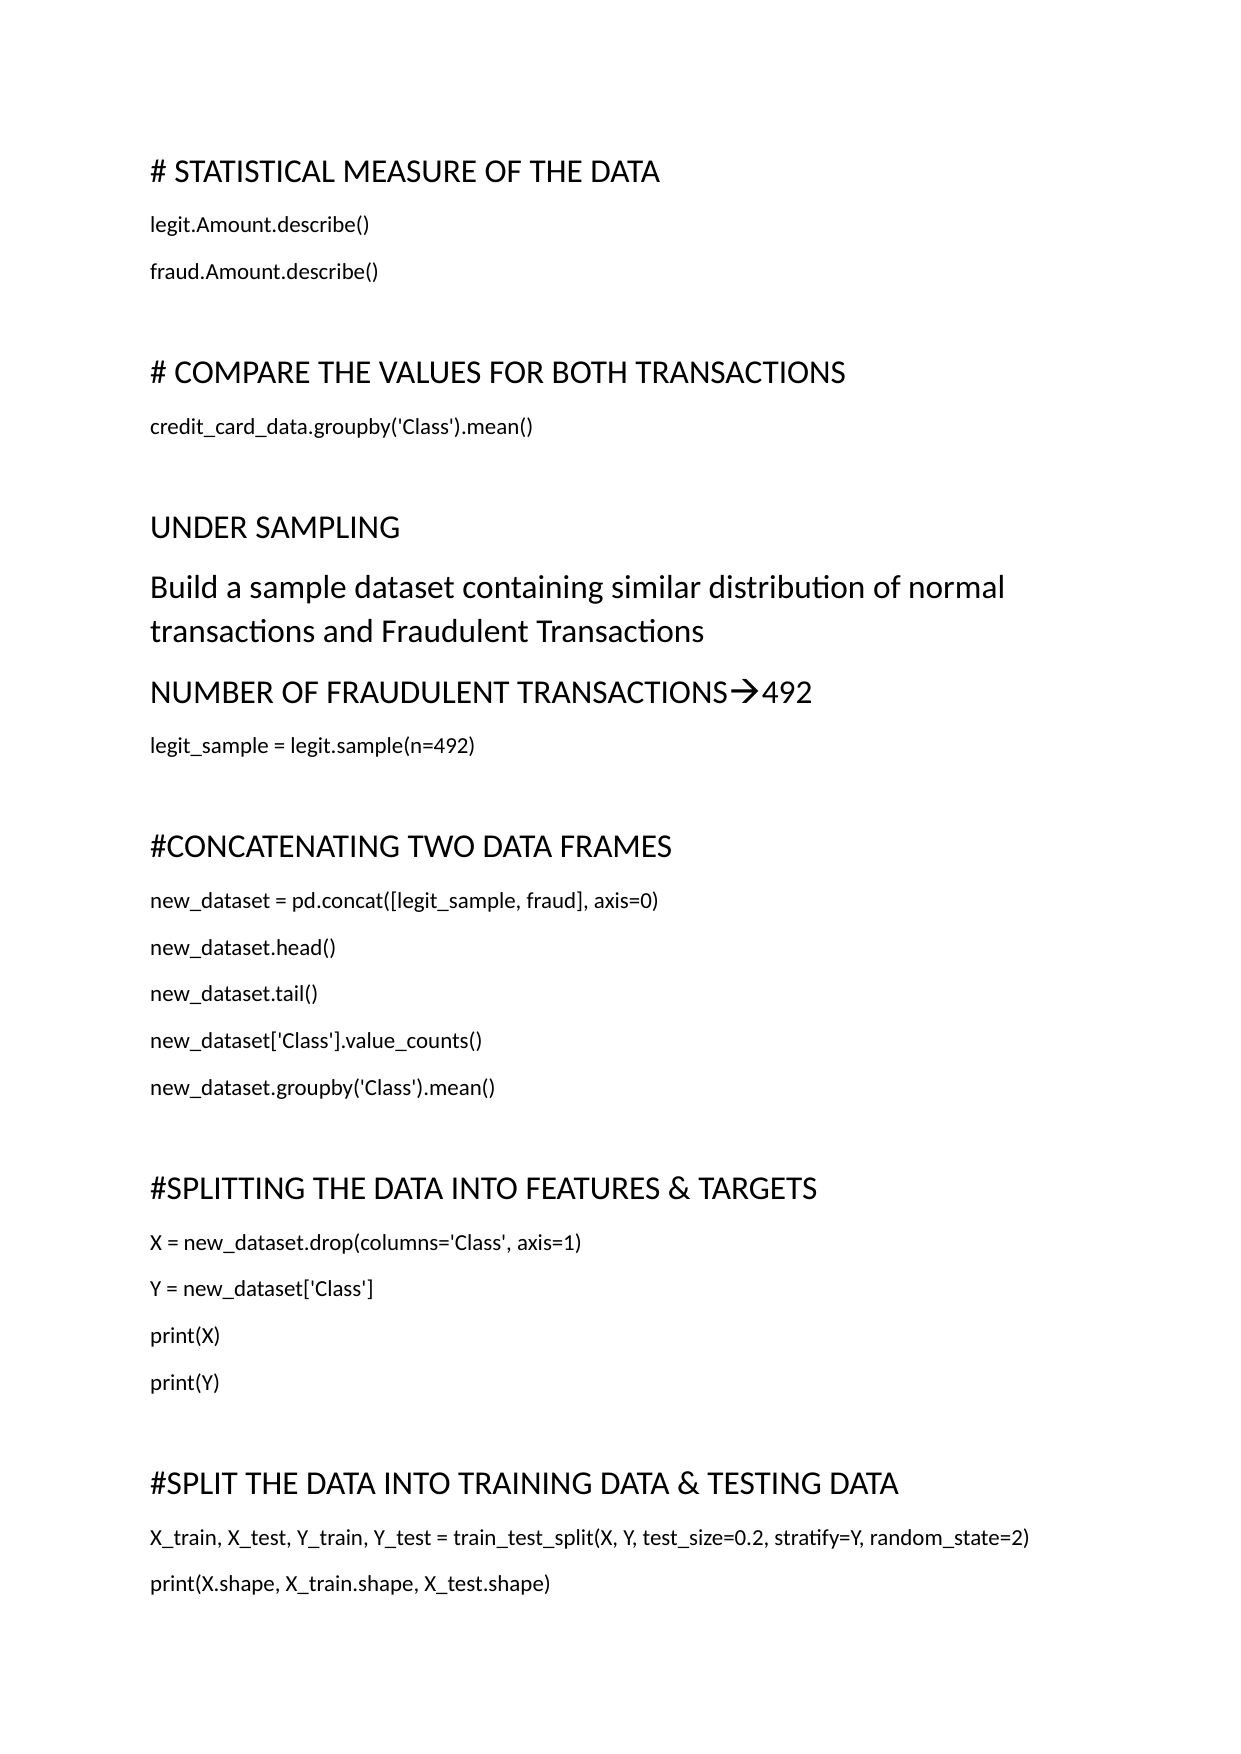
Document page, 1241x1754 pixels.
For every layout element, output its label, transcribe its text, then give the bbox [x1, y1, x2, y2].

text UNDER SAMPLING [150, 506, 1090, 546]
text NUMBER OF FRAUDULENT TRANSACTIONS492 [150, 671, 1090, 712]
text legit_sample = legit.sample(n=492) [150, 731, 1090, 759]
text new_dataset = pd.concat([legit_sample, fraud], axis=0) [150, 886, 1090, 914]
text # COMPARE THE VALUES FOR BOTH TRANSACTIONS [150, 351, 1090, 392]
text X_train, X_test, Y_train, Y_test = train_test_split(X, Y, test_size=0.2, stratify=Y, random_state=2) [150, 1523, 1090, 1551]
text credit_card_data.groupby('Class').mean() [150, 412, 1090, 440]
text print(X.shape, X_train.shape, X_test.shape) [150, 1569, 1090, 1598]
text # STATISTICAL MEASURE OF THE DATA [150, 150, 1090, 191]
text print(X) [150, 1321, 1090, 1349]
text X = new_dataset.drop(columns='Class', axis=1) [150, 1228, 1090, 1256]
text new_dataset['Class'].value_counts() [150, 1026, 1090, 1054]
text #SPLITTING THE DATA INTO FEATURES & TARGETS [150, 1167, 1090, 1208]
text #SPLIT THE DATA INTO TRAINING DATA & TESTING DATA [150, 1462, 1090, 1503]
text legit.Amount.describe() [150, 211, 1090, 239]
text Build a sample dataset containing similar distribution of normal transactions and Fraudulent Transactions [150, 566, 1090, 651]
text print(Y) [150, 1368, 1090, 1396]
text new_dataset.groupby('Class').mean() [150, 1073, 1090, 1101]
text Y = new_dataset['Class'] [150, 1274, 1090, 1303]
text fraud.Amount.describe() [150, 257, 1090, 286]
text #CONCATENATING TWO DATA FRAMES [150, 825, 1090, 866]
text new_dataset.head() [150, 933, 1090, 961]
text new_dataset.tail() [150, 979, 1090, 1008]
